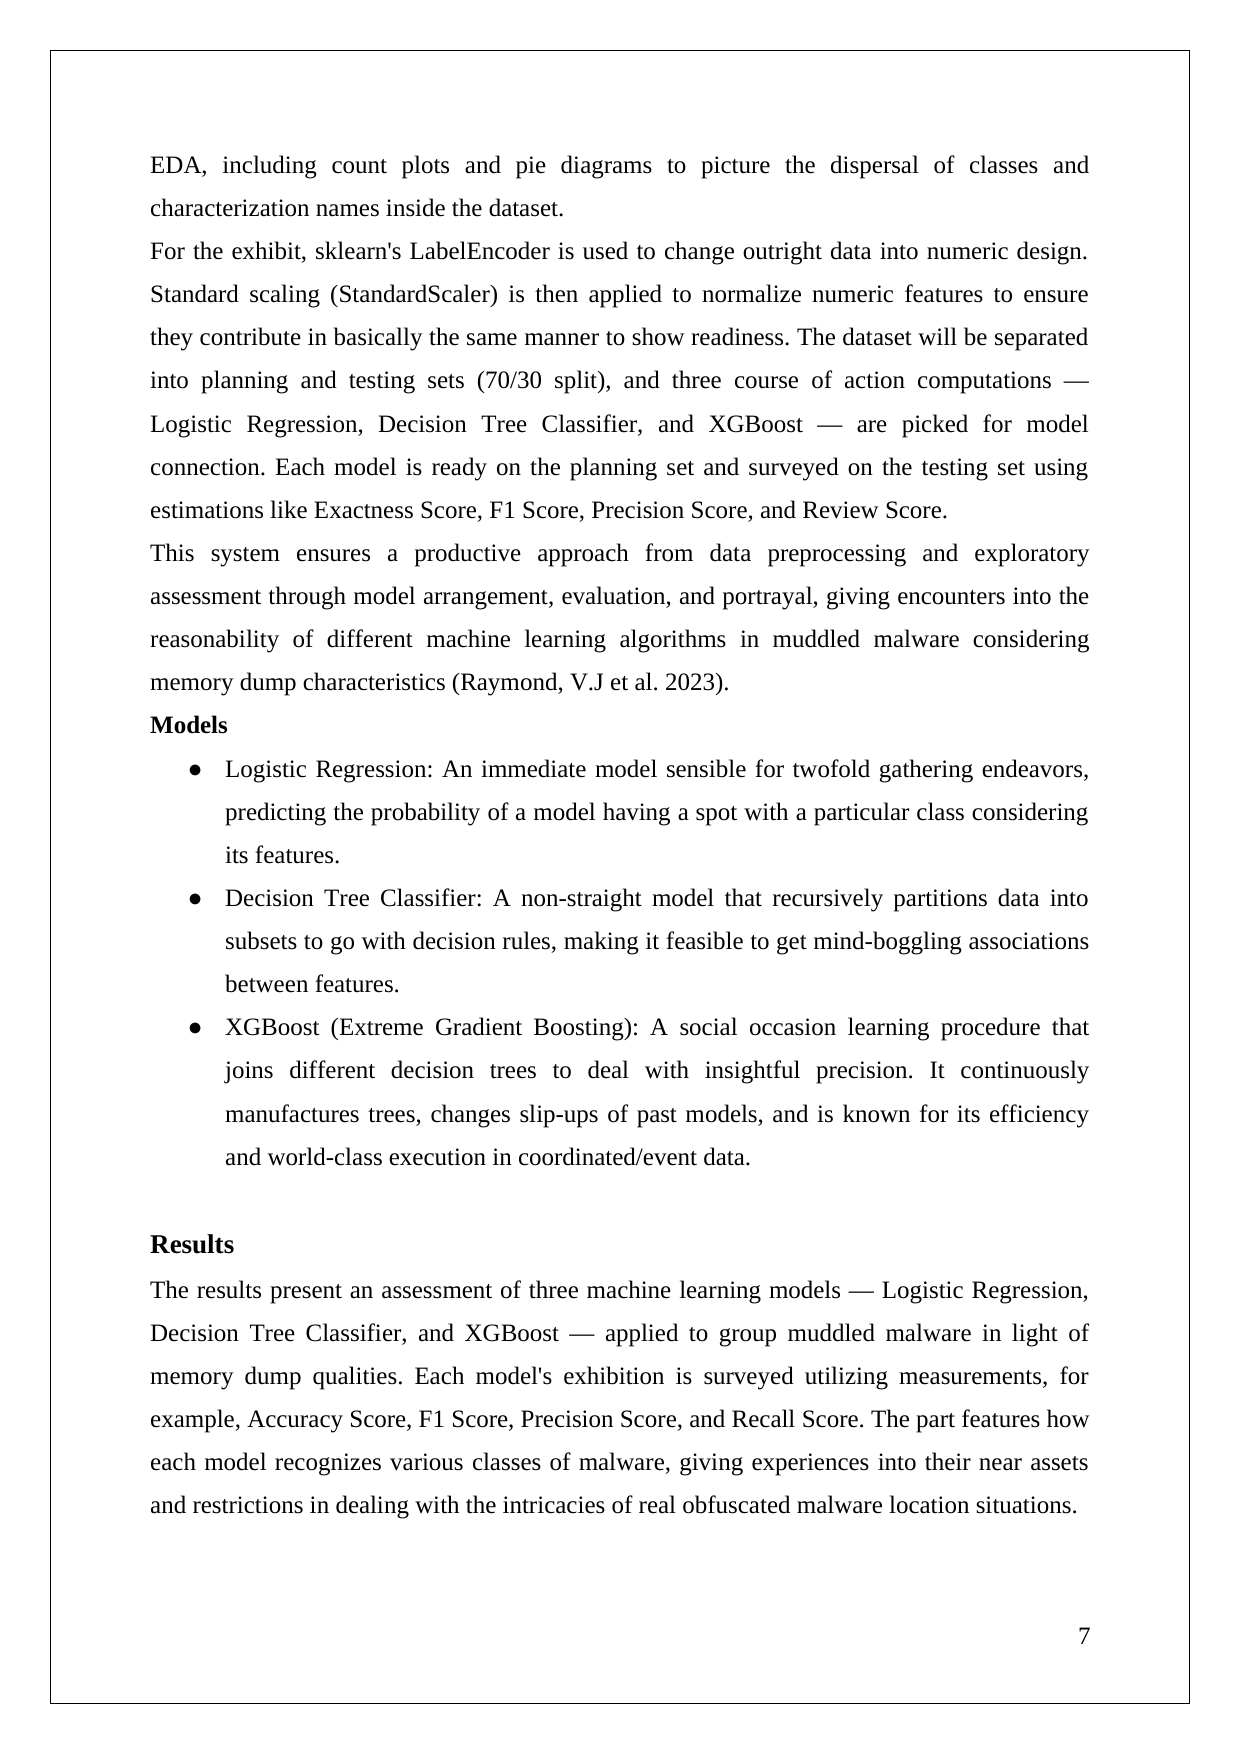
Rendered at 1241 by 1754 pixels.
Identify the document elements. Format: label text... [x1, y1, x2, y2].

text This system ensures a productive approach from data preprocessing and exploratory assessment through model arrangement, evaluation, and portrayal, giving encounters into the reasonability of different machine learning algorithms in muddled malware considering memory dump characteristics (Raymond, V.J et al. 2023). [150, 538, 1090, 696]
list Logistic Regression: An immediate model sensible for twofold gathering endeavors, predicting the probability of a model having a spot with a particular class considering its features. [187, 754, 1090, 869]
text The results present an assessment of three machine learning models — Logistic Regression, Decision Tree Classifier, and XGBoost — applied to group muddled malware in light of memory dump qualities. Each model's exhibition is surveyed utilizing measurements, for example, Accuracy Score, F1 Score, Precision Score, and Recall Score. The part features how each model recognizes various classes of malware, giving experiences into their near assets and restrictions in dealing with the intricacies of real obfuscated malware location situations. [150, 1275, 1090, 1519]
list Decision Tree Classifier: A non-straight model that recursively partitions data into subsets to go with decision rules, making it feasible to get mind-boggling associations between features. [187, 883, 1090, 998]
subtitle Results [150, 1228, 1090, 1259]
text For the exhibit, sklearn's LabelEncoder is used to change outright data into numeric design. Standard scaling (StandardScaler) is then applied to normalize numeric features to ensure they contribute in basically the same manner to show readiness. The dataset will be separated into planning and testing sets (70/30 split), and three course of action computations — Logistic Regression, Decision Tree Classifier, and XGBoost — are picked for model connection. Each model is ready on the planning set and surveyed on the testing set using estimations like Exactness Score, F1 Score, Precision Score, and Review Score. [150, 236, 1090, 524]
list XGBoost (Extreme Gradient Boosting): A social occasion learning procedure that joins different decision trees to deal with insightful precision. It continuously manufactures trees, changes slip-ups of past models, and is known for its efficiency and world-class execution in coordinated/event data. [187, 1012, 1090, 1171]
subtitle Models [150, 711, 1090, 739]
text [150, 150, 1090, 222]
